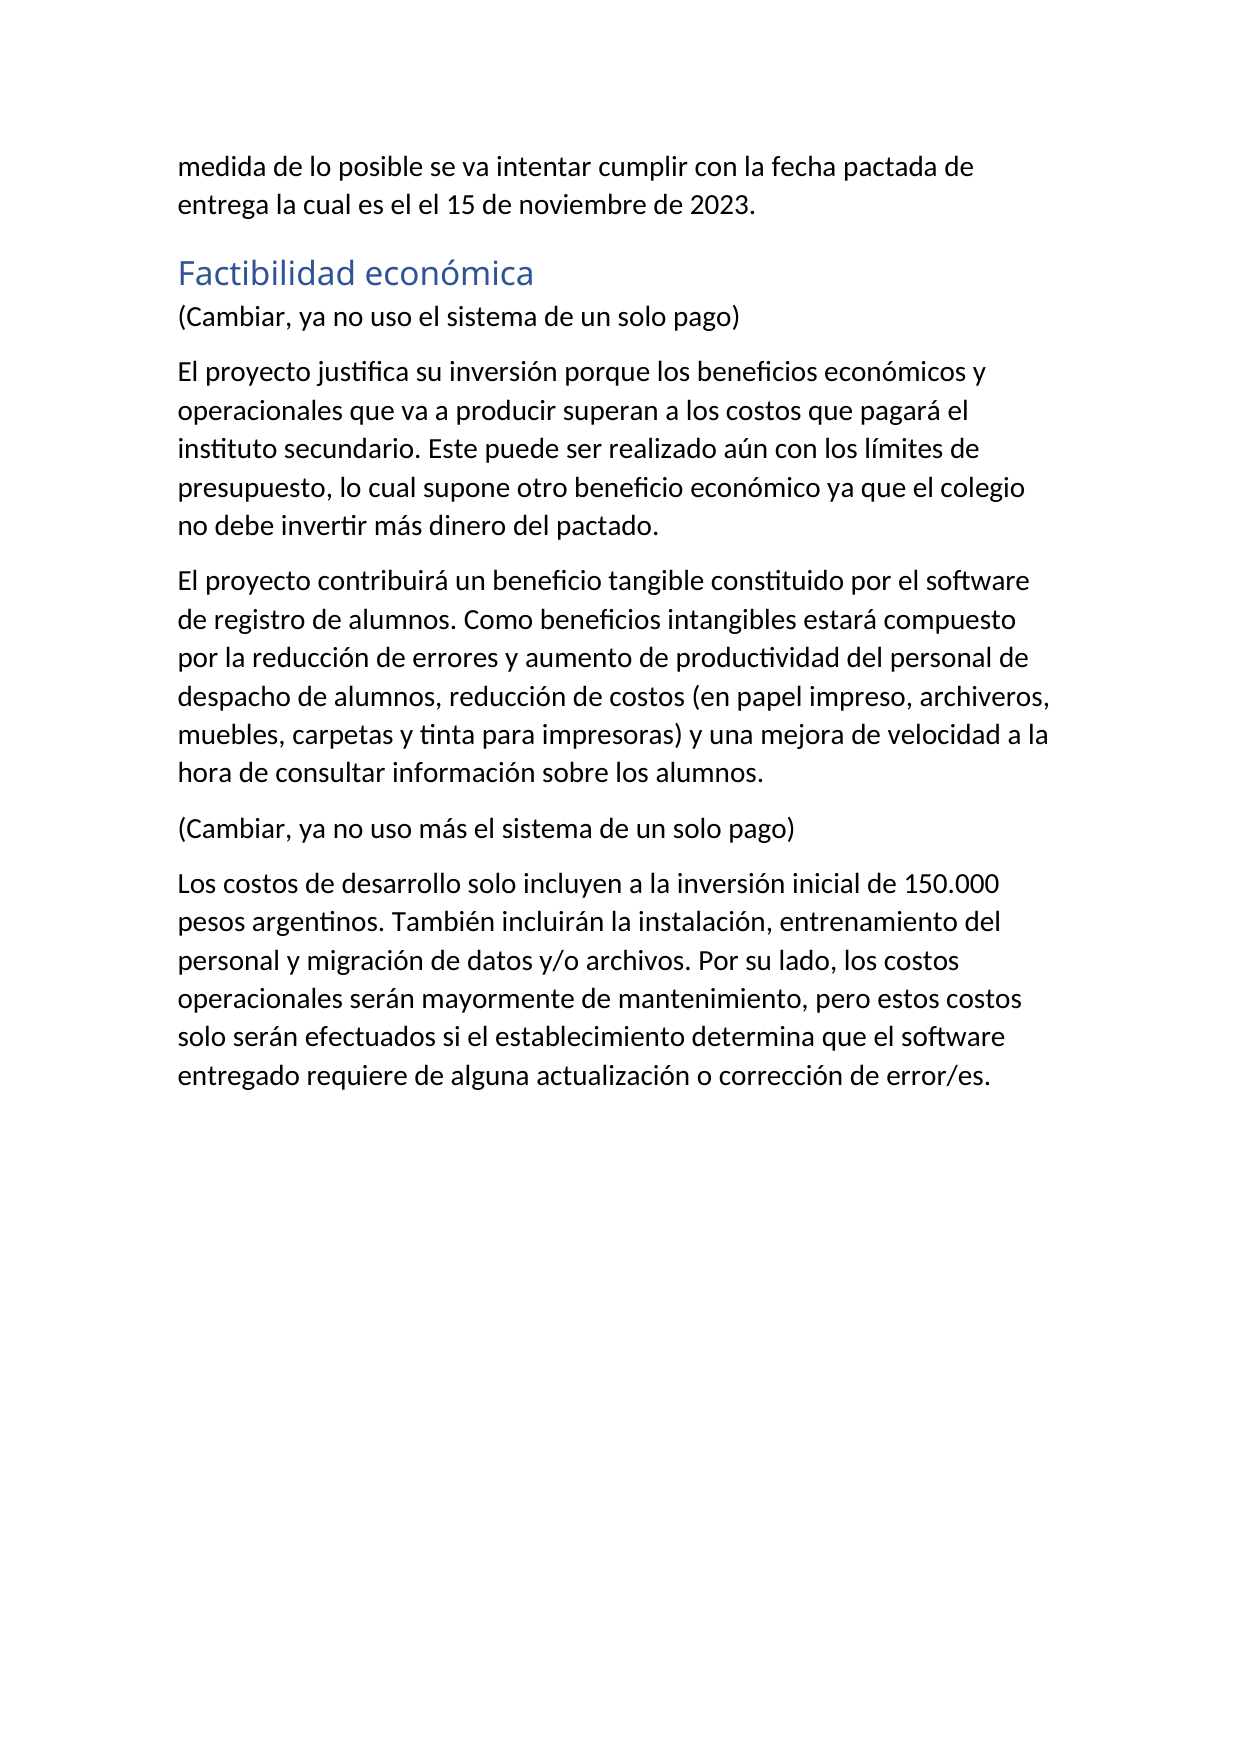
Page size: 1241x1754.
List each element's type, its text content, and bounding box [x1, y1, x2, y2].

subtitle Factibilidad económica [177, 249, 1063, 295]
text El proyecto contribuirá un beneficio tangible constituido por el software de registro de alumnos. Como beneficios intangibles estará compuesto por la reducción de errores y aumento de productividad del personal de despacho de alumnos, reducción de costos (en papel impreso, archiveros, muebles, carpetas y tinta para impresoras) y una mejora de velocidad a la hora de consultar información sobre los alumnos. [177, 562, 1063, 790]
text Los costos de desarrollo solo incluyen a la inversión inicial de 150.000 pesos argentinos. También incluirán la instalación, entrenamiento del personal y migración de datos y/o archivos. Por su lado, los costos operacionales serán mayormente de mantenimiento, pero estos costos solo serán efectuados si el establecimiento determina que el software entregado requiere de alguna actualización o corrección de error/es. [177, 865, 1063, 1093]
text (Cambiar, ya no uso el sistema de un solo pago) [177, 298, 1063, 334]
text (Cambiar, ya no uso más el sistema de un solo pago) [177, 810, 1063, 845]
